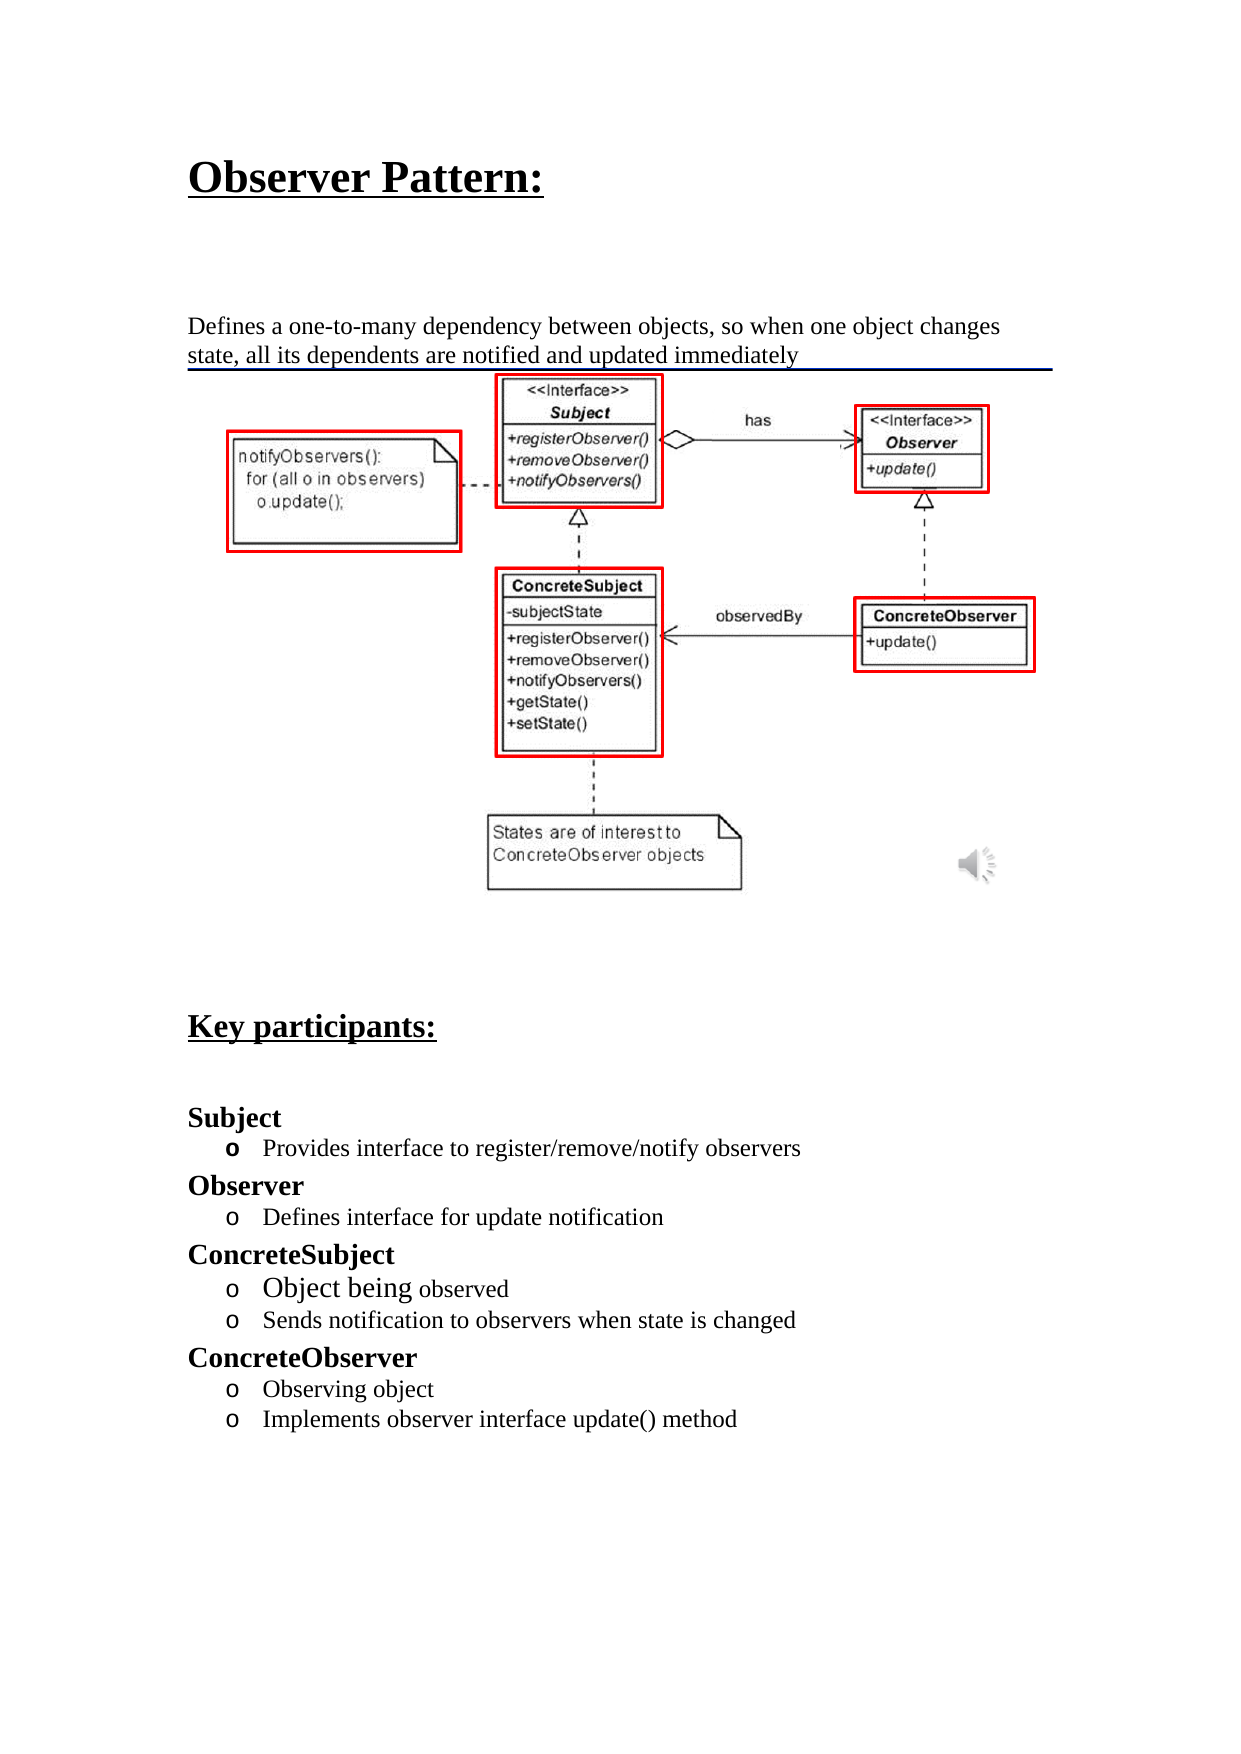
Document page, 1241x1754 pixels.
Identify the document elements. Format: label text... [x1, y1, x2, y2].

list Object being observed [225, 1270, 1053, 1305]
picture [187, 368, 1053, 914]
subtitle Key participants: [187, 940, 1053, 1045]
list Observing object [225, 1374, 1053, 1404]
list Sends notification to observers when state is changed [225, 1305, 1053, 1336]
list Defines interface for update notification [225, 1202, 1053, 1233]
subtitle Observer [187, 1168, 1053, 1202]
subtitle ConcreteObserver [187, 1340, 1053, 1374]
subtitle ConcreteSubject [187, 1237, 1053, 1270]
list Provides interface to register/remove/notify observers [225, 1133, 1053, 1164]
subtitle Subject [187, 1100, 1053, 1133]
subtitle Observer Pattern: [187, 150, 1053, 203]
list Implements observer interface update() method [225, 1404, 1053, 1435]
text Defines a one-to-many dependency between objects, so when one object changes state, all its dependents are notified and updated immediately [187, 311, 1053, 368]
